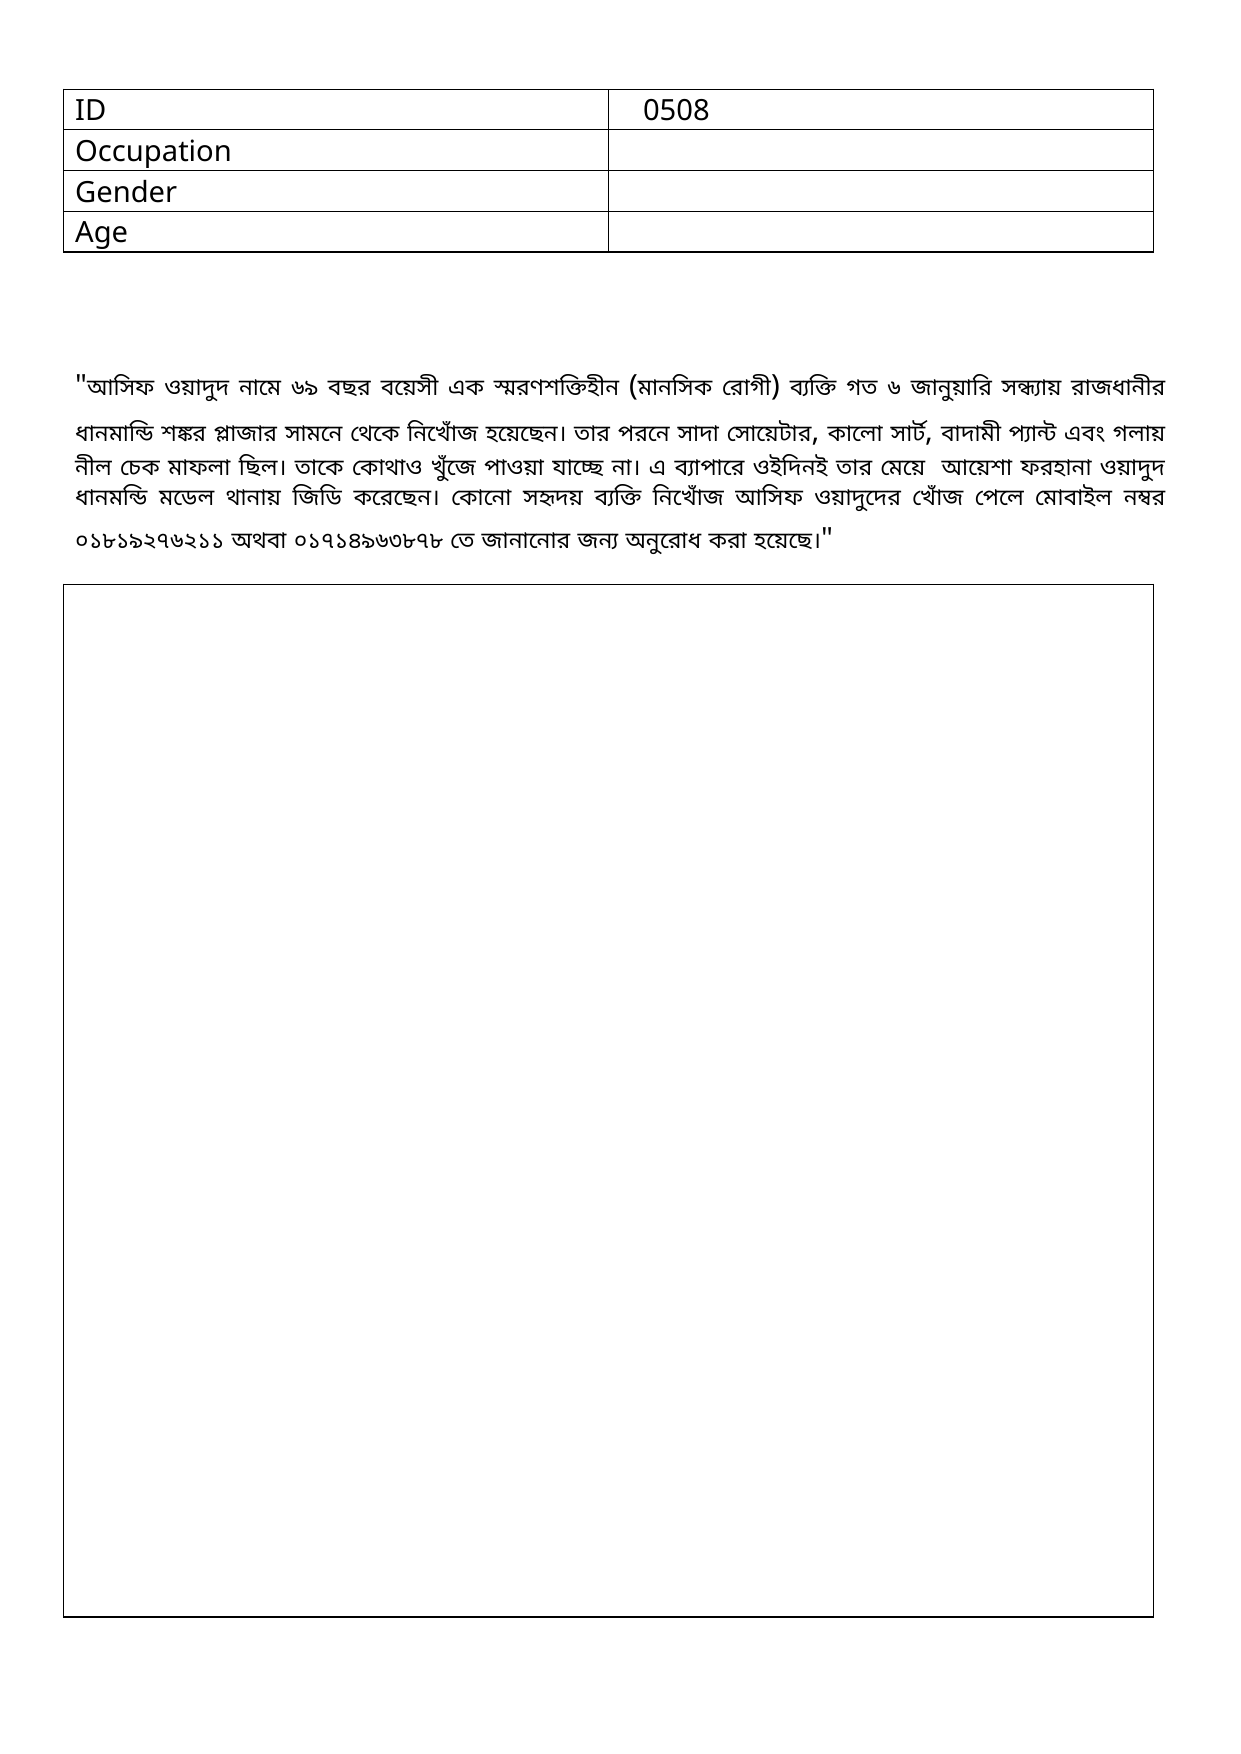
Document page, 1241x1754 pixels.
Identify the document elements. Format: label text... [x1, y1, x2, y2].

table_cell Gender [64, 171, 608, 211]
table_header ID [64, 90, 608, 129]
table_cell [609, 130, 1153, 170]
table_cell Age [64, 212, 608, 251]
table_cell [609, 171, 1153, 211]
table_header [64, 585, 1153, 1616]
table_cell Occupation [64, 130, 608, 170]
table_cell [609, 212, 1153, 251]
text "আসিফ ওয়াদুদ নামে ৬৯ বছর বয়েসী এক স্মরণশক্তিহীন (মানসিক রোগী) ব্যক্তি গত ৬ জানুয়ারি সন্ধ্যায় রাজধানীর ধানমান্ডি শঙ্কর প্লাজার সামনে থেকে নিখোঁজ হয়েছেন। তার পরনে সাদা সোয়েটার, কালো সার্ট, বাদামী প্যান্ট এবং গলায় নীল চেক মাফলা ছিল। তাকে কোথাও খুঁজে পাওয়া যাচ্ছে না। এ ব্যাপারে ওইদিনই তার মেয়ে আয়েশা ফরহানা ওয়াদুদ ধানমন্ডি মডেল থানায় জিডি করেছেন। কোনো সহৃদয় ব্যক্তি নিখোঁজ আসিফ ওয়াদুদের খোঁজ পেলে মোবাইল নম্বর ০১৮১৯২৭৬২১১ অথবা ০১৭১৪৯৬৩৮৭৮ তে জানানোর জন্য অনুরোধ করা হয়েছে।" [75, 364, 1165, 557]
table_header 0508 [609, 90, 1153, 129]
